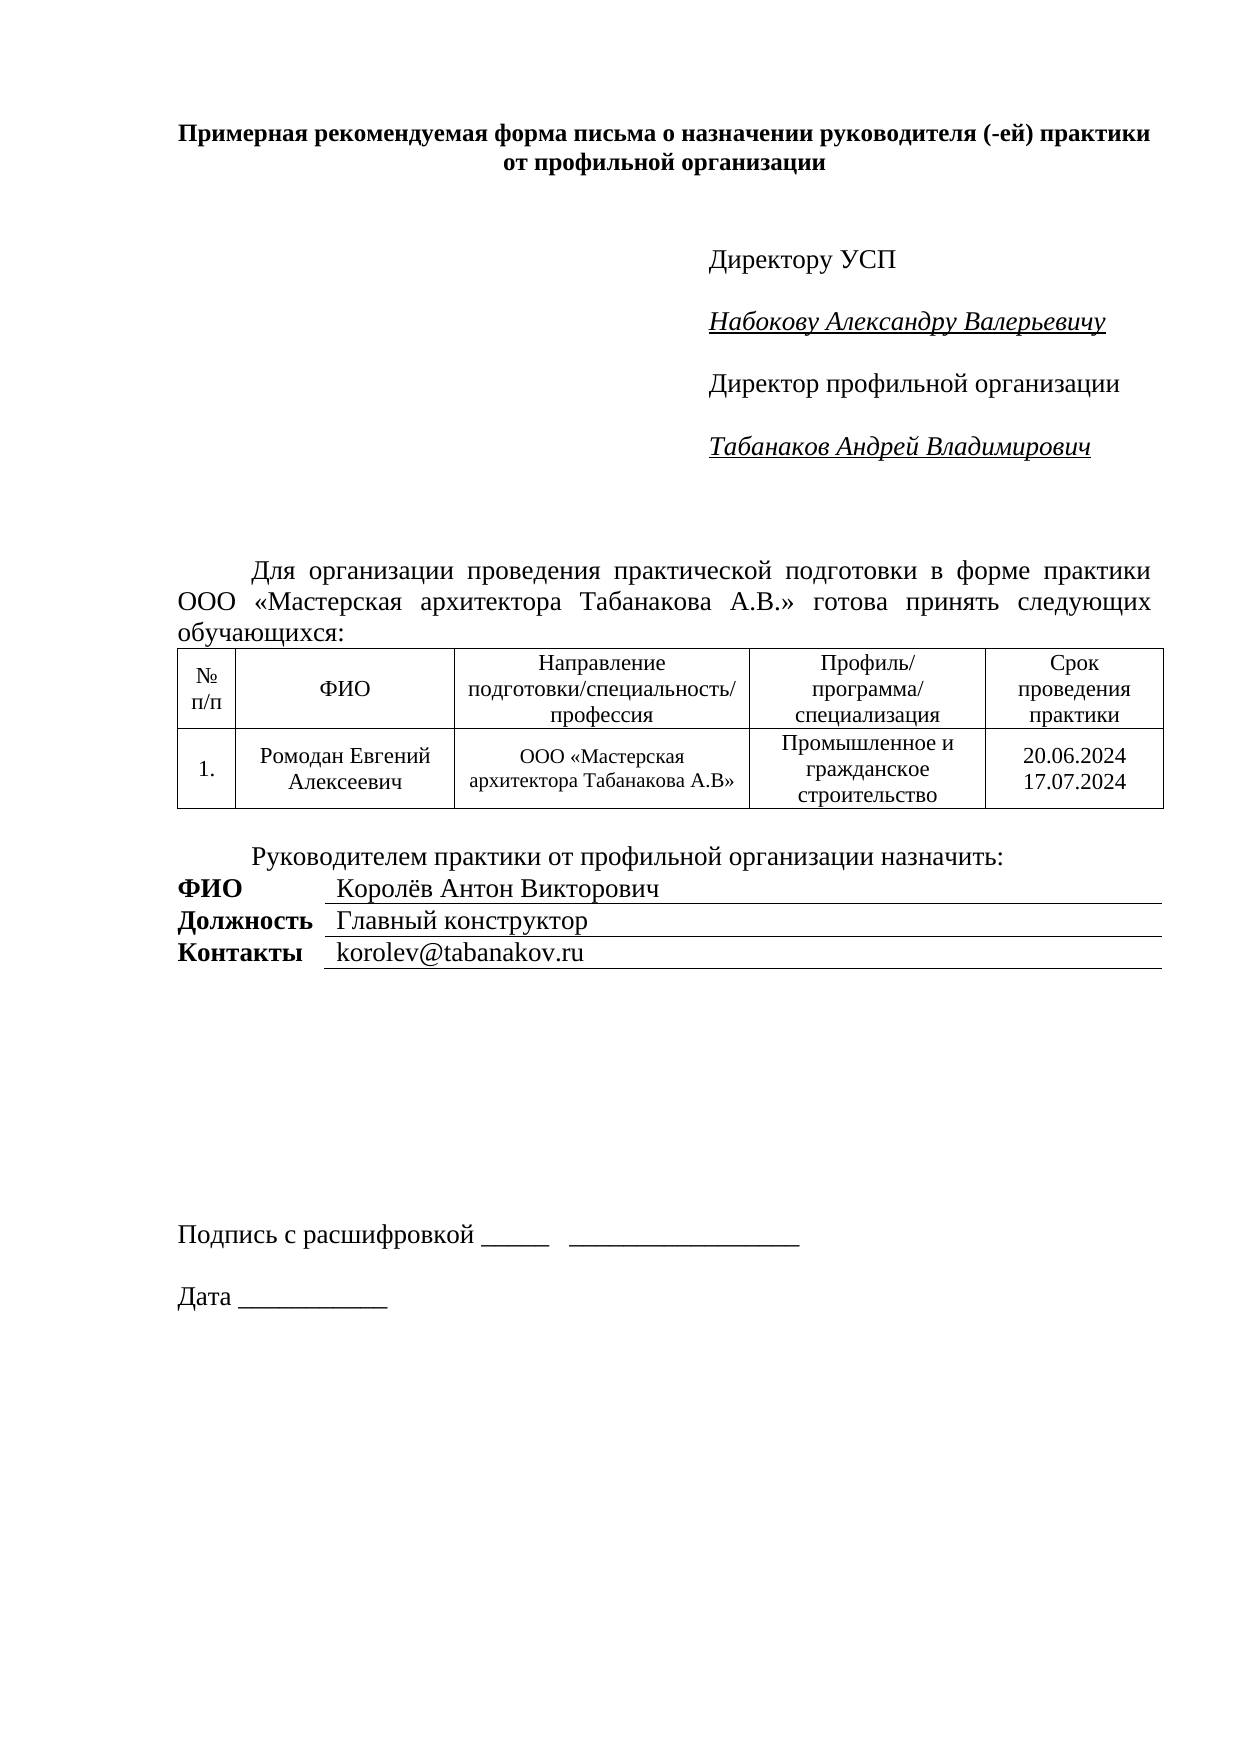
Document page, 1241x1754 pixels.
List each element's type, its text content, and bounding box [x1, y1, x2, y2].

text Руководителем практики от профильной организации назначить: [177, 840, 1152, 871]
text Подпись с расшифровкой _____ _________________ [177, 1218, 1152, 1249]
text Табанаков Андрей Владимирович [709, 429, 1152, 461]
text Набокову Александру Валерьевичу [709, 305, 1152, 336]
table_header Срок проведения практики [986, 649, 1163, 728]
table_cell Ромодан Евгений Алексеевич [236, 729, 454, 808]
table_cell korolev@tabanakov.ru [325, 937, 1162, 968]
table_header Королёв Антон Викторович [325, 872, 1162, 903]
table_header ФИО [167, 872, 324, 903]
table_cell Главный конструктор [325, 904, 1162, 936]
text Директор профильной организации [709, 367, 1152, 398]
text Примерная рекомендуемая форма письма о назначении руководителя (-ей) практики от профильной организации [177, 118, 1152, 176]
table_cell ООО «Мастерская архитектора Табанакова А.В» [455, 729, 749, 808]
table_cell Контакты [167, 937, 324, 968]
table_header ФИО [236, 649, 454, 728]
table_header № п/п [178, 649, 235, 728]
table_header Направление подготовки/специальность/профессия [455, 649, 749, 728]
table_cell 20.06.2024 17.07.2024 [986, 729, 1163, 808]
text Директору УСП [709, 243, 1152, 274]
text Для организации проведения практической подготовки в форме практики ООО «Мастерская архитектора Табанакова А.В.» готова принять следующих обучающихся: [177, 554, 1152, 648]
table_header Профиль/программа/специализация [750, 649, 985, 728]
table_cell Должность [167, 904, 324, 936]
text Дата ___________ [177, 1280, 1152, 1311]
table_cell 1. [178, 729, 235, 808]
table_cell Промышленное и гражданское строительство [750, 729, 985, 808]
